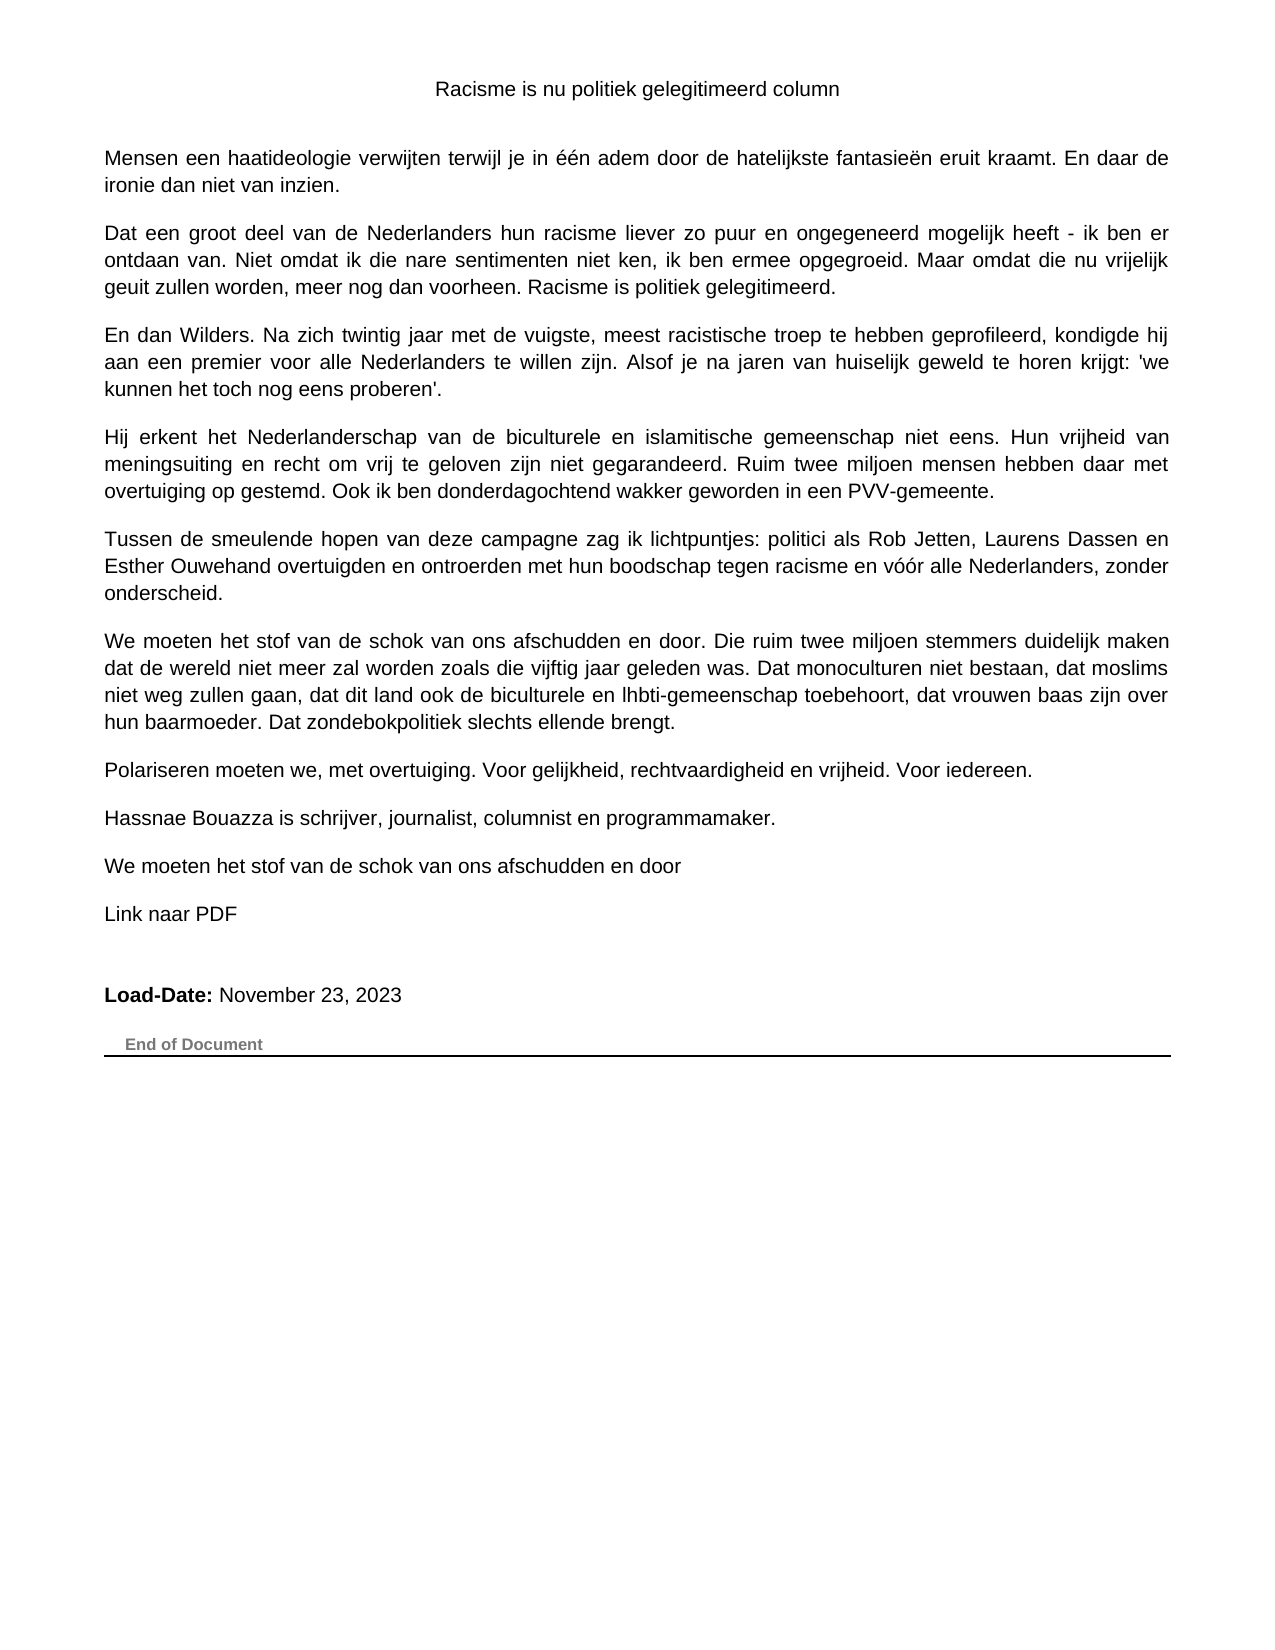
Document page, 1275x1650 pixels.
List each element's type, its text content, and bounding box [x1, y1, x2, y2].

text Tussen de smeulende hopen van deze campagne zag ik lichtpuntjes: politici als Rob Jetten, Laurens Dassen en Esther Ouwehand overtuigden en ontroerden met hun boodschap tegen racisme en vóór alle Nederlanders, zonder onderscheid. [104, 523, 1171, 605]
text End of Document [125, 1035, 1171, 1054]
text Mensen een haatideologie verwijten terwijl je in één adem door de hatelijkste fantasieën eruit kraamt. En daar de ironie dan niet van inzien. [104, 142, 1171, 196]
text Load-Date: November 23, 2023 [104, 951, 1171, 1006]
text Hij erkent het Nederlanderschap van de biculturele en islamitische gemeenschap niet eens. Hun vrijheid van meningsuiting en recht om vrij te geloven zijn niet gegarandeerd. Ruim twee miljoen mensen hebben daar met overtuiging op gestemd. Ook ik ben donderdagochtend wakker geworden in een PVV-gemeente. [104, 421, 1171, 503]
text Polariseren moeten we, met overtuiging. Voor gelijkheid, rechtvaardigheid en vrijheid. Voor iedereen. [104, 755, 1171, 782]
text We moeten het stof van de schok van ons afschudden en door [104, 851, 1171, 878]
text Link naar PDF [104, 898, 1171, 926]
text Dat een groot deel van de Nederlanders hun racisme liever zo puur en ongegeneerd mogelijk heeft - ik ben er ontdaan van. Niet omdat ik die nare sentimenten niet ken, ik ben ermee opgegroeid. Maar omdat die nu vrijelijk geuit zullen worden, meer nog dan voorheen. Racisme is politiek gelegitimeerd. [104, 217, 1171, 298]
text Hassnae Bouazza is schrijver, journalist, columnist en programmamaker. [104, 803, 1171, 830]
text We moeten het stof van de schok van ons afschudden en door. Die ruim twee miljoen stemmers duidelijk maken dat de wereld niet meer zal worden zoals die vijftig jaar geleden was. Dat monoculturen niet bestaan, dat moslims niet weg zullen gaan, dat dit land ook de biculturele en lhbti-gemeenschap toebehoort, dat vrouwen baas zijn over hun baarmoeder. Dat zondebokpolitiek slechts ellende brengt. [104, 626, 1171, 734]
text En dan Wilders. Na zich twintig jaar met de vuigste, meest racistische troep te hebben geprofileerd, kondigde hij aan een premier voor alle Nederlanders te willen zijn. Alsof je na jaren van huiselijk geweld te horen krijgt: 'we kunnen het toch nog eens proberen'. [104, 319, 1171, 401]
